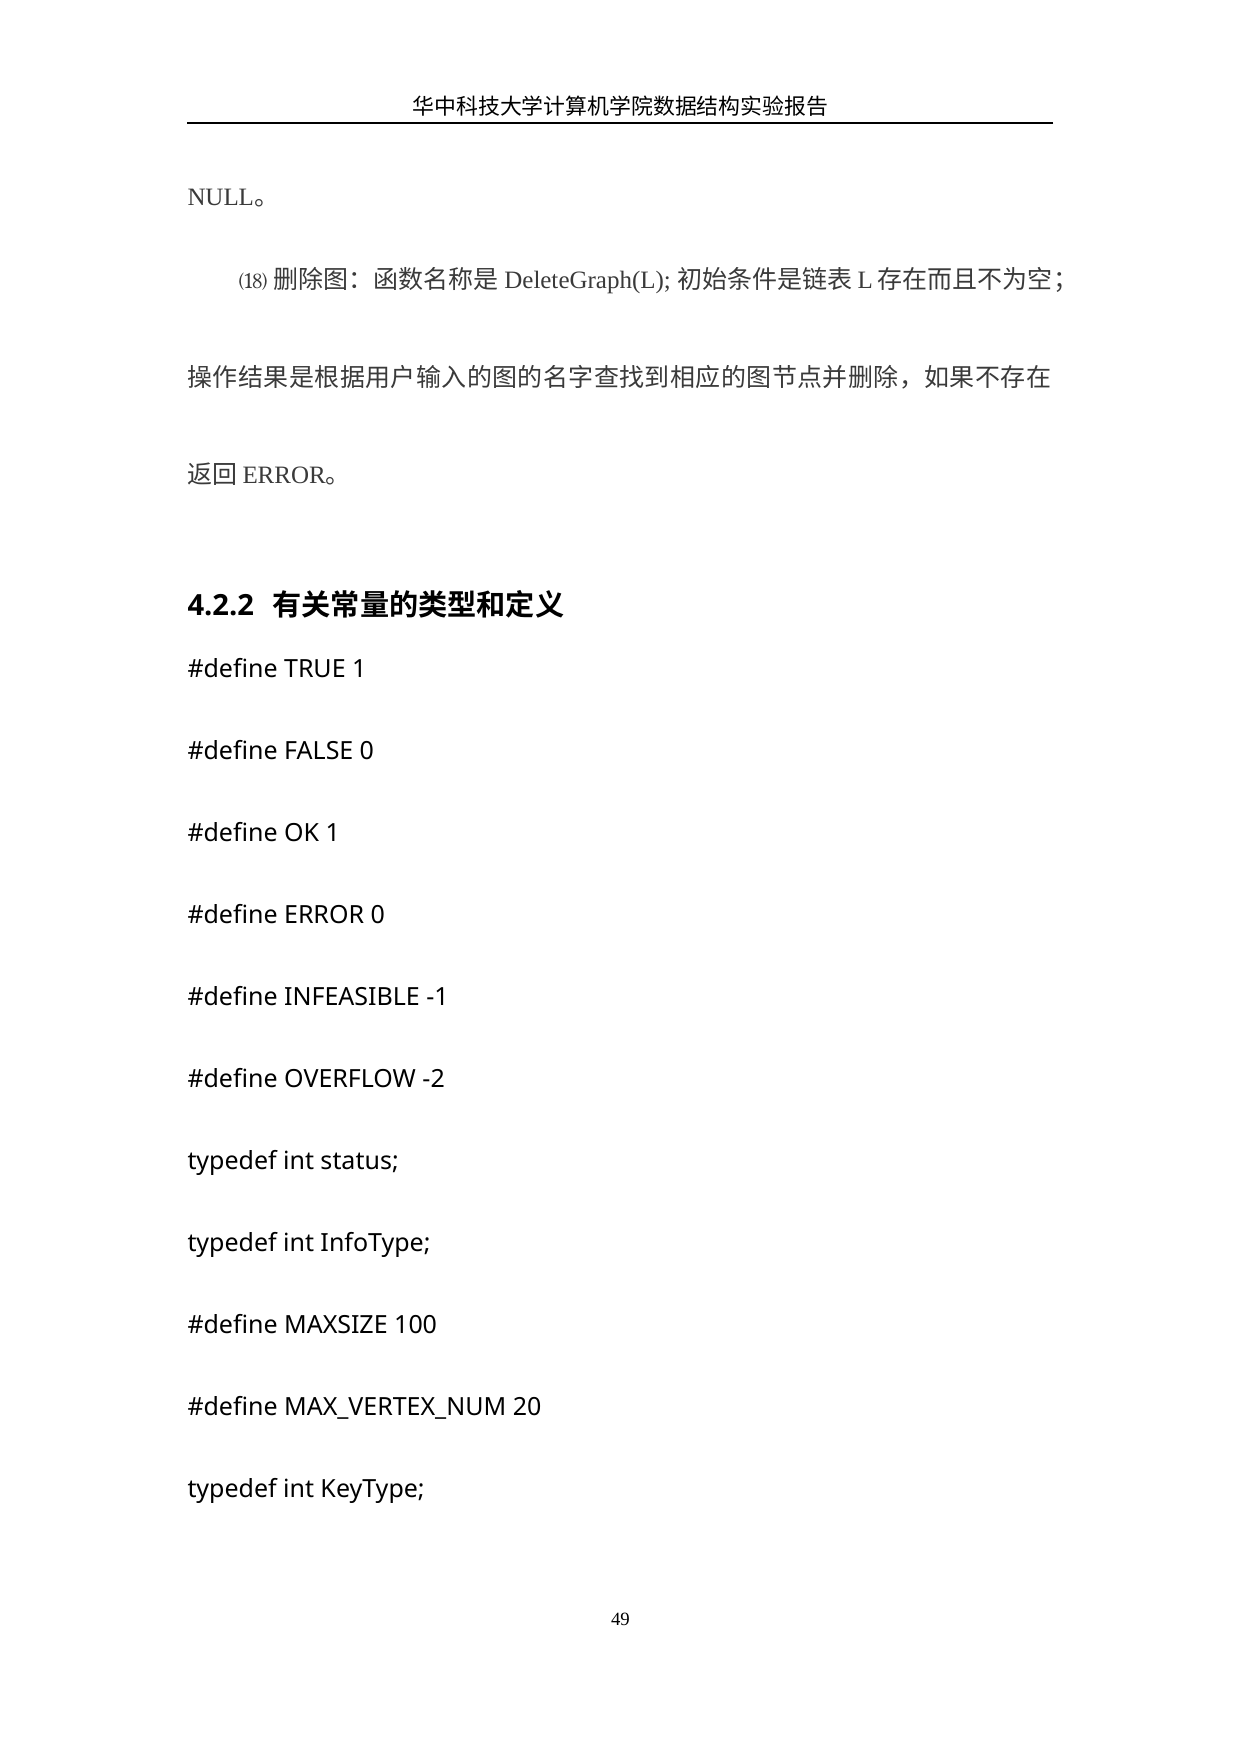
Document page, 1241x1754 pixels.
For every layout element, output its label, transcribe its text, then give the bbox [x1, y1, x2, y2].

text #define ERROR 0 [187, 881, 1053, 946]
text #define MAXSIZE 100 [187, 1291, 1053, 1356]
text typedef int KeyType; [187, 1455, 1053, 1520]
text ⒅删除图：函数名称是 DeleteGraph(L); 初始条件是链表L存在而且不为空；操作结果是根据用户输入的图的名字查找到相应的图节点并删除，如果不存在返回ERROR。 [187, 245, 1053, 505]
text typedef int InfoType; [187, 1209, 1053, 1274]
text #define INFEASIBLE -1 [187, 963, 1053, 1028]
text #define TRUE 1 [187, 635, 1053, 700]
text #define MAX_VERTEX_NUM 20 [187, 1373, 1053, 1438]
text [187, 162, 1053, 227]
text typedef int status; [187, 1127, 1053, 1192]
text #define FALSE 0 [187, 717, 1053, 782]
text #define OVERFLOW -2 [187, 1045, 1053, 1110]
text #define OK 1 [187, 799, 1053, 864]
list 有关常量的类型和定义 [187, 570, 1053, 635]
